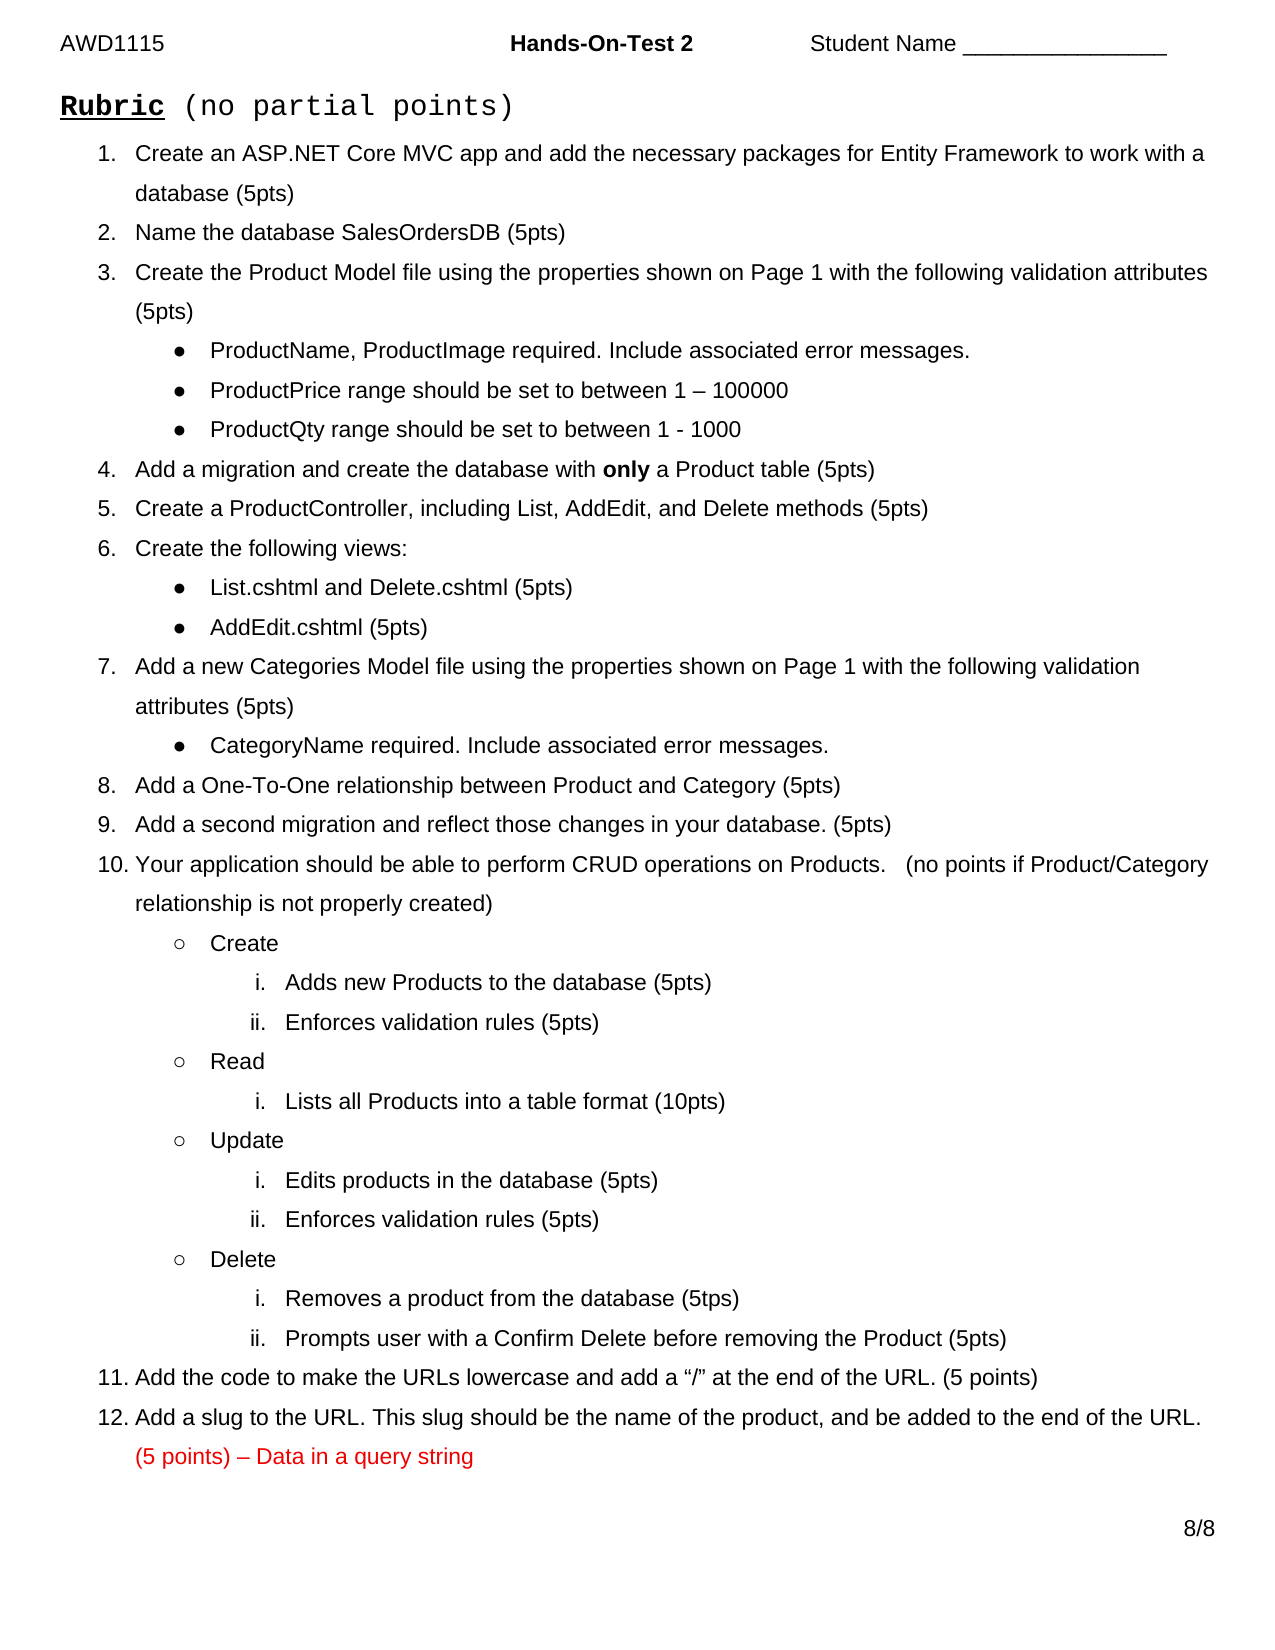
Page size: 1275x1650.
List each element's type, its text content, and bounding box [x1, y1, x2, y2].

list Add a migration and create the database with only a Product table (5pts) [97, 456, 1215, 482]
list AddEdit.cshtml (5pts) [172, 614, 1215, 640]
list Removes a product from the database (5tps) [266, 1285, 1215, 1311]
list ProductQty range should be set to between 1 - 1000 [172, 416, 1215, 443]
list Create an ASP.NET Core MVC app and add the necessary packages for Entity Framework to work with a database (5pts) [97, 140, 1215, 206]
list Prompts user with a Confirm Delete before removing the Product (5pts) [266, 1324, 1215, 1351]
list Update [172, 1127, 1215, 1153]
list Name the database SalesOrdersDB (5pts) [97, 219, 1215, 245]
list Lists all Products into a table format (10pts) [266, 1088, 1215, 1114]
list ProductPrice range should be set to between 1 – 100000 [172, 377, 1215, 403]
list List.cshtml and Delete.cshtml (5pts) [172, 574, 1215, 601]
list Add a slug to the URL. This slug should be the name of the product, and be added to the end of the URL. (5 points) – Data in a query string [97, 1403, 1215, 1469]
list Delete [172, 1246, 1215, 1272]
list Read [172, 1048, 1215, 1074]
list Create [172, 930, 1215, 956]
text Rubric (no partial points) [60, 91, 1215, 124]
list ProductName, ProductImage required. Include associated error messages. [172, 337, 1215, 364]
list Create a ProductController, including List, AddEdit, and Delete methods (5pts) [97, 495, 1215, 522]
list Create the Product Model file using the properties shown on Page 1 with the following validation attributes (5pts) [97, 258, 1215, 324]
list Enforces validation rules (5pts) [266, 1206, 1215, 1232]
list Add the code to make the URLs lowercase and add a “/” at the end of the URL. (5 points) [97, 1364, 1215, 1390]
list Edits products in the database (5pts) [266, 1167, 1215, 1193]
list Your application should be able to perform CRUD operations on Products. (no points if Product/Category relationship is not properly created) [97, 851, 1215, 917]
list Enforces validation rules (5pts) [266, 1009, 1215, 1035]
list Adds new Products to the database (5pts) [266, 969, 1215, 996]
list Create the following views: [97, 535, 1215, 561]
list Add a second migration and reflect those changes in your database. (5pts) [97, 811, 1215, 838]
list Add a One-To-One relationship between Product and Category (5pts) [97, 772, 1215, 798]
list Add a new Categories Model file using the properties shown on Page 1 with the following validation attributes (5pts) [97, 653, 1215, 719]
list CategoryName required. Include associated error messages. [172, 732, 1215, 759]
